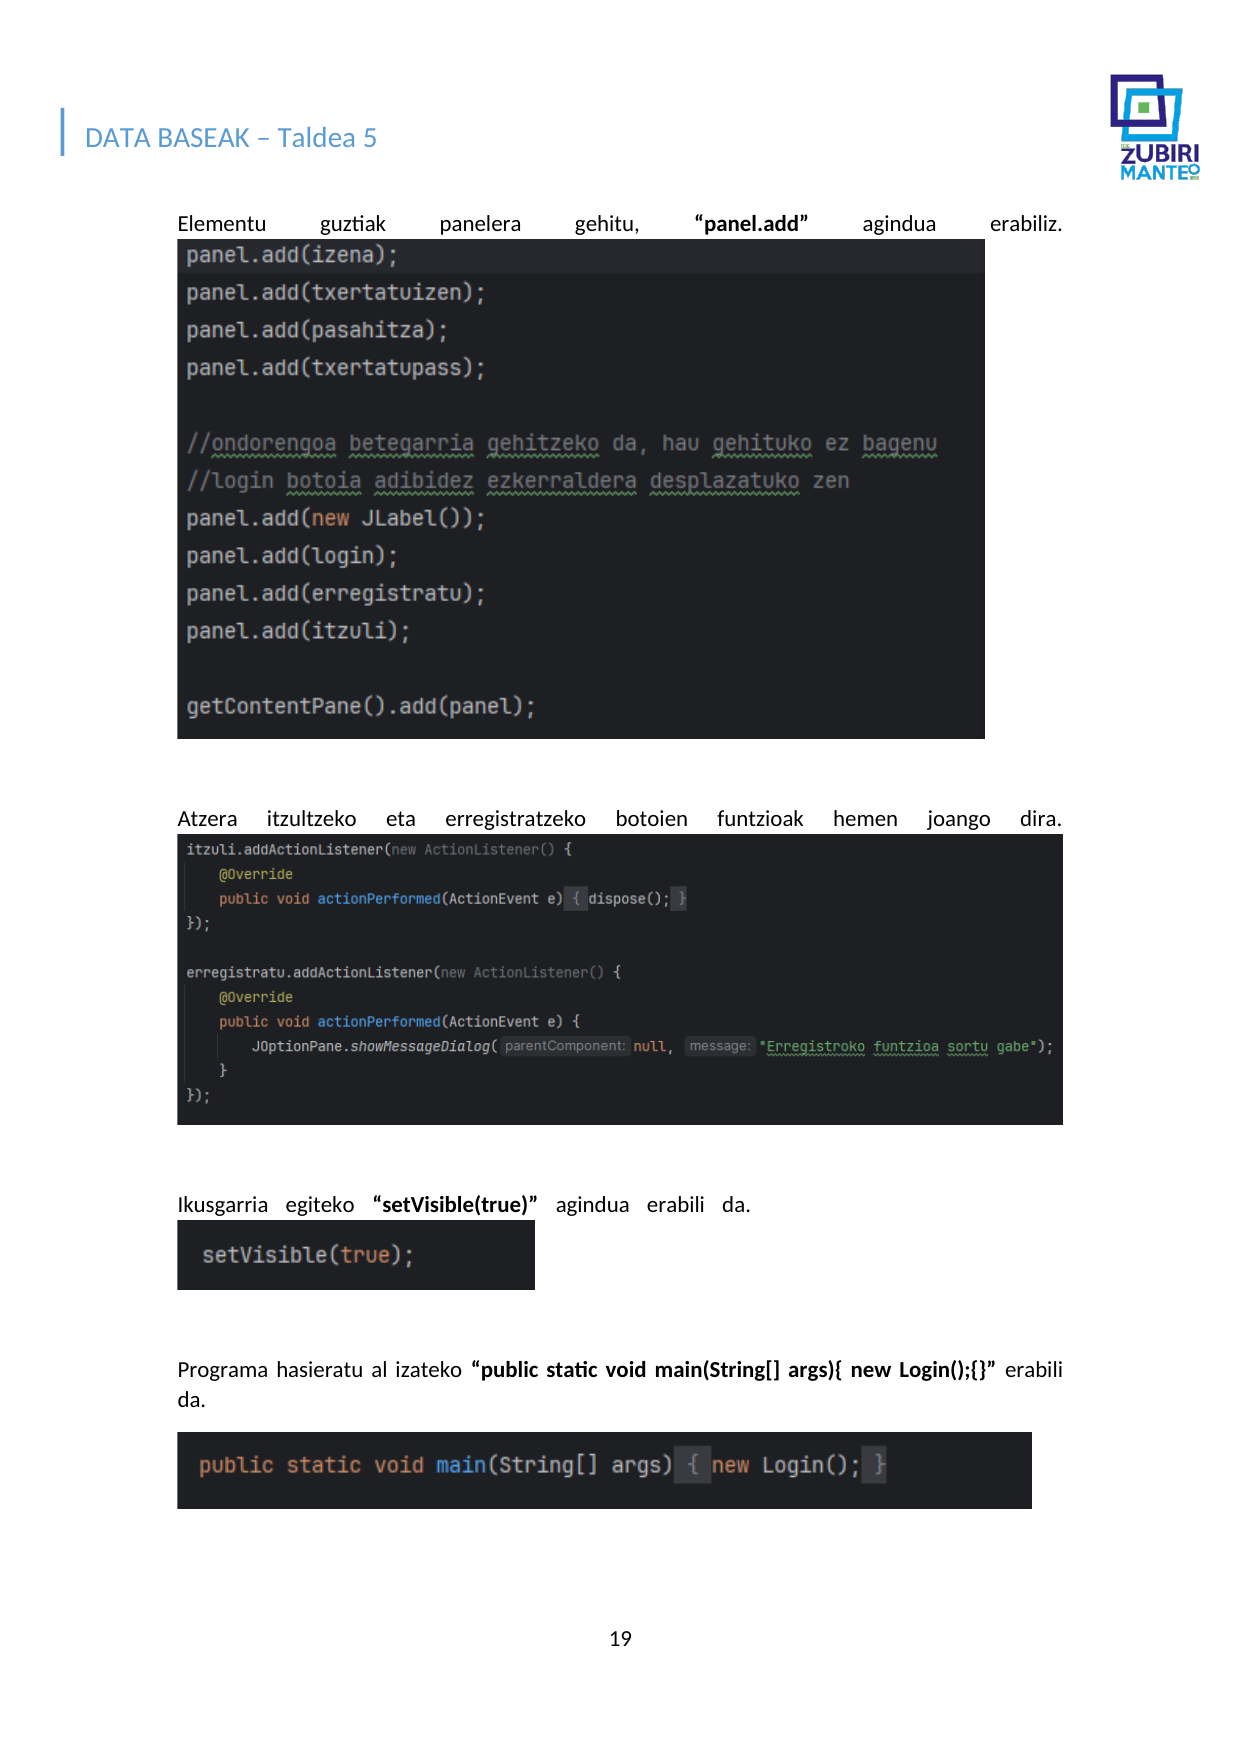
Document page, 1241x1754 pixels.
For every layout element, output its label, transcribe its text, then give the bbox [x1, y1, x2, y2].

picture [177, 1432, 1032, 1509]
text Atzera itzultzeko eta erregistratzeko botoien funtzioak hemen joango dira. [177, 804, 1063, 834]
text Programa hasieratu al izateko “public static void main(String[] args){ new Login();{}” erabili da. [177, 1355, 1063, 1413]
picture [1101, 73, 1210, 182]
picture [177, 1220, 535, 1290]
picture [177, 834, 1063, 1125]
picture [177, 239, 985, 739]
